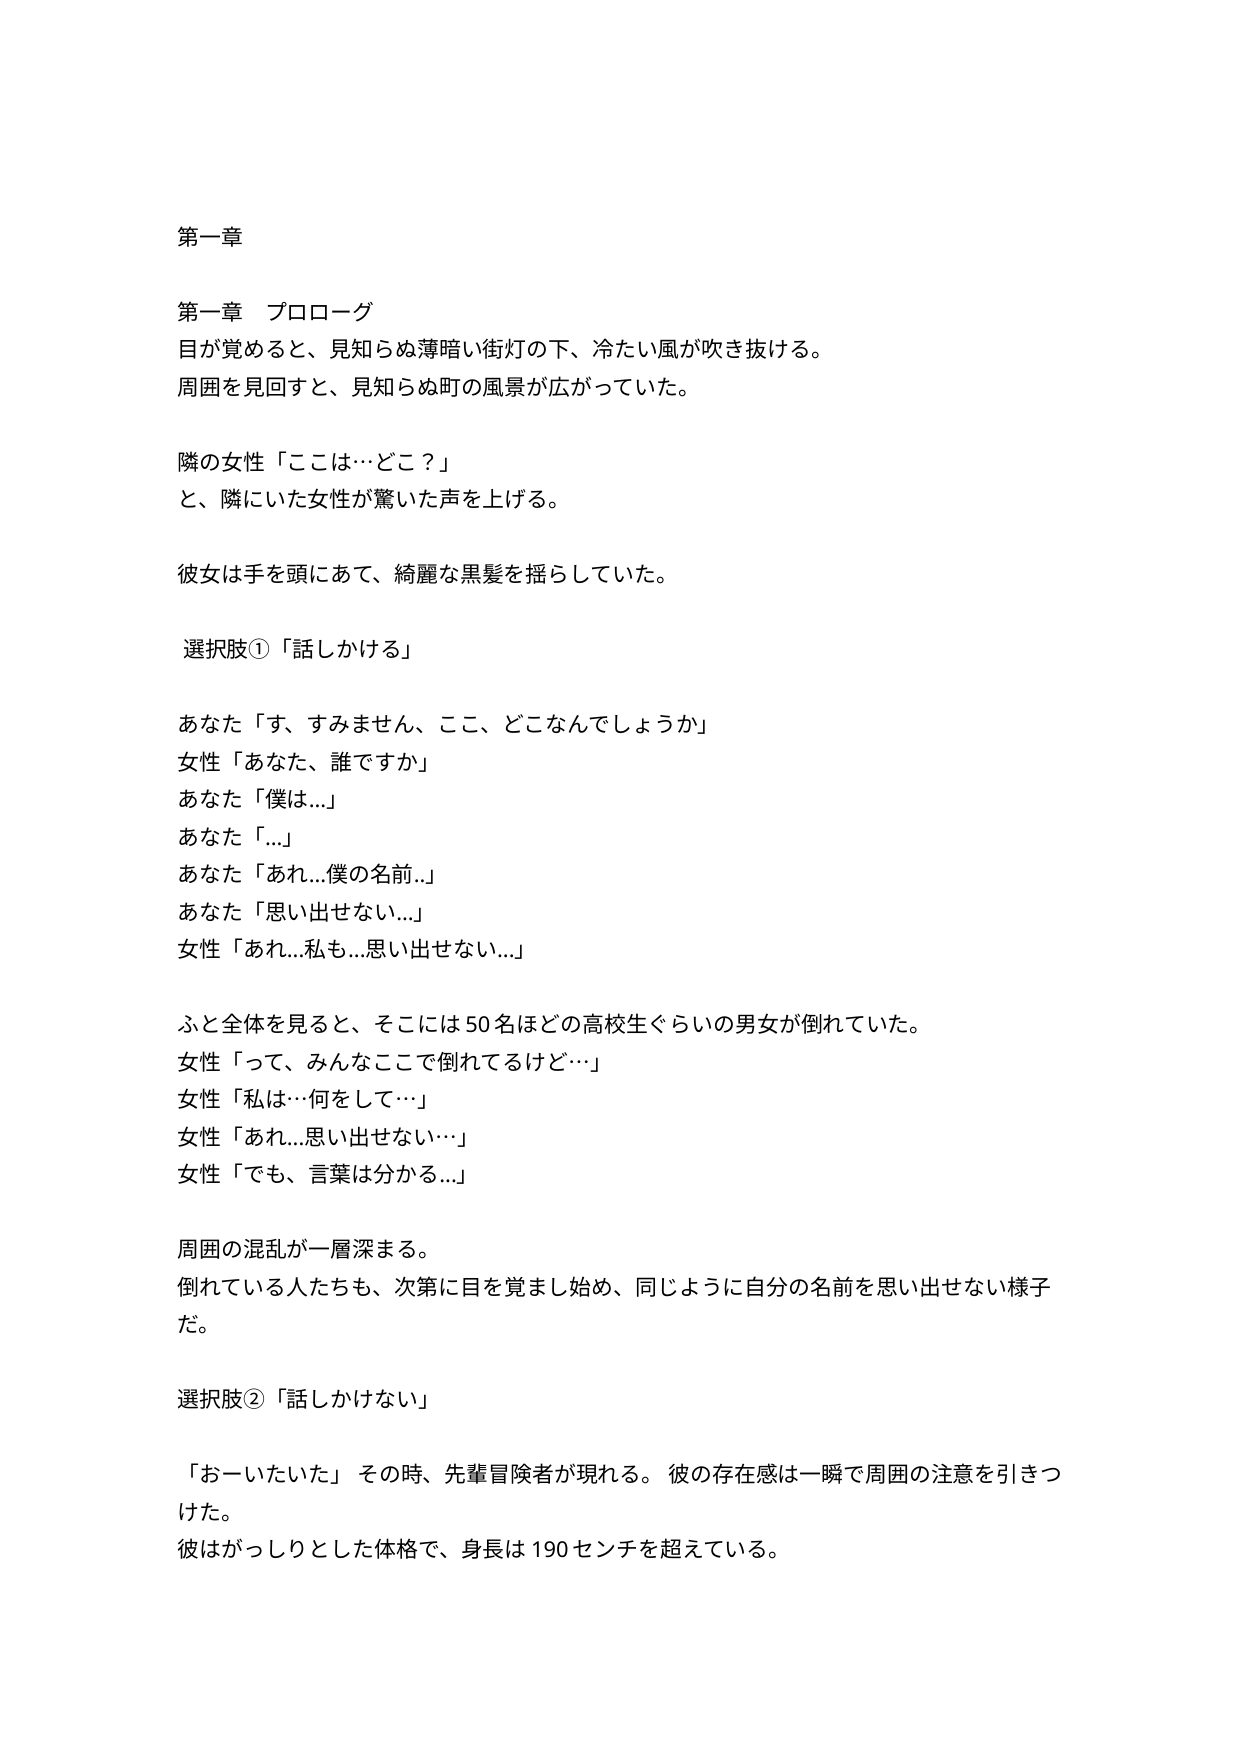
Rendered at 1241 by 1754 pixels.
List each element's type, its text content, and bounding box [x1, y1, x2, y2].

text 彼はがっしりとした体格で、身長は190センチを超えている。 [177, 1529, 1063, 1567]
text あなた「僕は...」 [177, 779, 1063, 817]
text と、隣にいた女性が驚いた声を上げる。 [177, 479, 1063, 517]
text 周囲を見回すと、見知らぬ町の風景が広がっていた。 [177, 367, 1063, 404]
text 女性「私は…何をして…」 [177, 1079, 1063, 1117]
text 隣の女性「ここは…どこ？」 [177, 442, 1063, 479]
text 第一章 [177, 217, 1063, 254]
text あなた「...」 [177, 817, 1063, 854]
text あなた「す、すみません、ここ、どこなんでしょうか」 [177, 704, 1063, 742]
text 女性「って、みんなここで倒れてるけど…」 [177, 1042, 1063, 1079]
text 「おーいたいた」 その時、先輩冒険者が現れる。 彼の存在感は一瞬で周囲の注意を引きつけた。 [177, 1454, 1063, 1529]
text 第一章 プロローグ [177, 292, 1063, 329]
text 倒れている人たちも、次第に目を覚まし始め、同じように自分の名前を思い出せない様子だ。 [177, 1267, 1063, 1342]
text 女性「あれ...思い出せない…」 [177, 1117, 1063, 1154]
text 女性「でも、言葉は分かる...」 [177, 1154, 1063, 1192]
text 目が覚めると、見知らぬ薄暗い街灯の下、冷たい風が吹き抜ける。 [177, 329, 1063, 367]
text 選択肢②「話しかけない」 [177, 1379, 1063, 1417]
text 周囲の混乱が一層深まる。 [177, 1229, 1063, 1267]
text あなた「あれ...僕の名前..」 [177, 854, 1063, 892]
text 彼女は手を頭にあて、綺麗な黒髪を揺らしていた。 [177, 554, 1063, 592]
text ふと全体を見ると、そこには50名ほどの高校生ぐらいの男女が倒れていた。 [177, 1004, 1063, 1042]
text 女性「あれ...私も...思い出せない...」 [177, 929, 1063, 967]
text 女性「あなた、誰ですか」 [177, 742, 1063, 779]
text 選択肢①「話しかける」 [177, 629, 1063, 667]
text あなた「思い出せない...」 [177, 892, 1063, 929]
